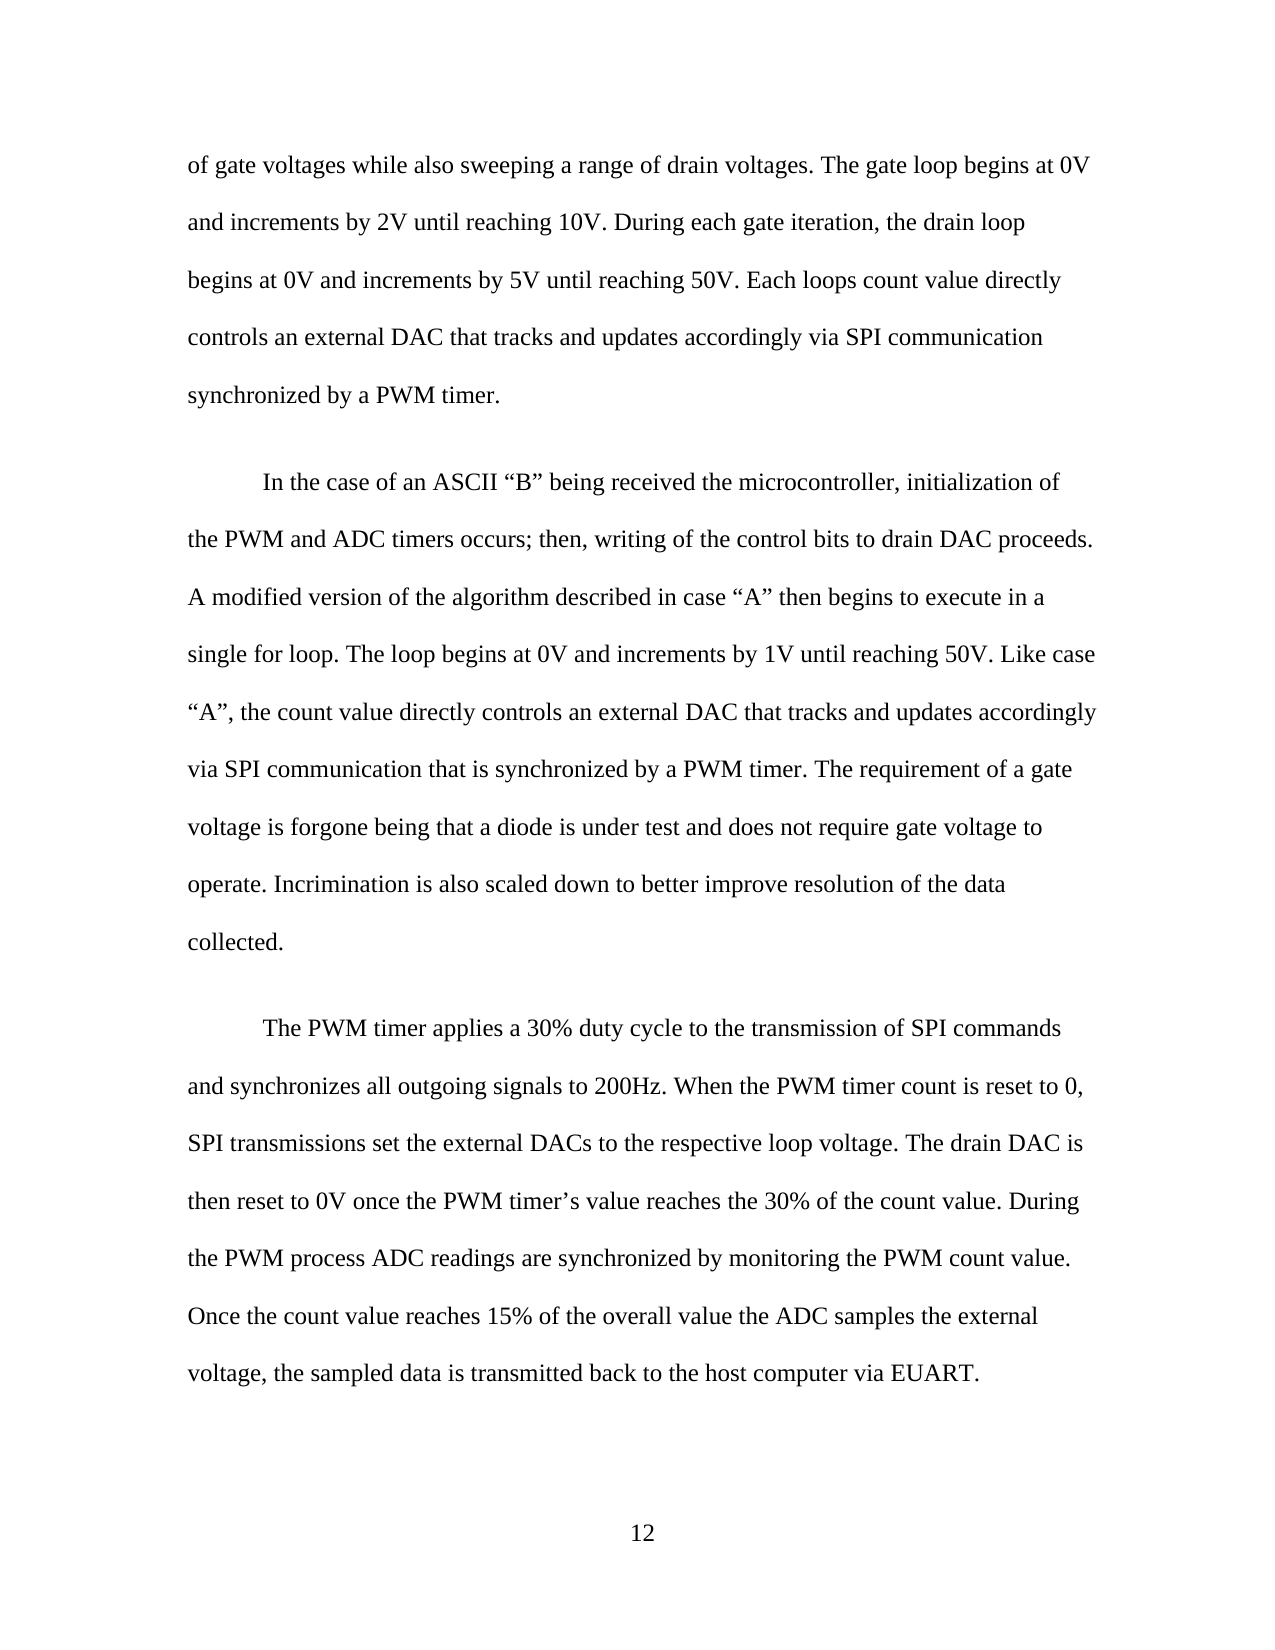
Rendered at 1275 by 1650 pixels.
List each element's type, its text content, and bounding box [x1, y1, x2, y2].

text In the case of an ASCII “B” being received the microcontroller, initialization of the PWM and ADC timers occurs; then, writing of the control bits to drain DAC proceeds. A modified version of the algorithm described in case “A” then begins to execute in a single for loop. The loop begins at 0V and increments by 1V until reaching 50V. Like case “A”, the count value directly controls an external DAC that tracks and updates accordingly via SPI communication that is synchronized by a PWM timer. The requirement of a gate voltage is forgone being that a diode is under test and does not require gate voltage to operate. Incrimination is also scaled down to better improve resolution of the data collected. [187, 467, 1097, 955]
text The PWM timer applies a 30% duty cycle to the transmission of SPI commands and synchronizes all outgoing signals to 200Hz. When the PWM timer count is reset to 0, SPI transmissions set the external DACs to the respective loop voltage. The drain DAC is then reset to 0V once the PWM timer’s value reaches the 30% of the count value. During the PWM process ADC readings are synchronized by monitoring the PWM count value. Once the count value reaches 15% of the overall value the ADC samples the external voltage, the sampled data is transmitted back to the host computer via EUART. [187, 1013, 1097, 1387]
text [187, 150, 1097, 409]
